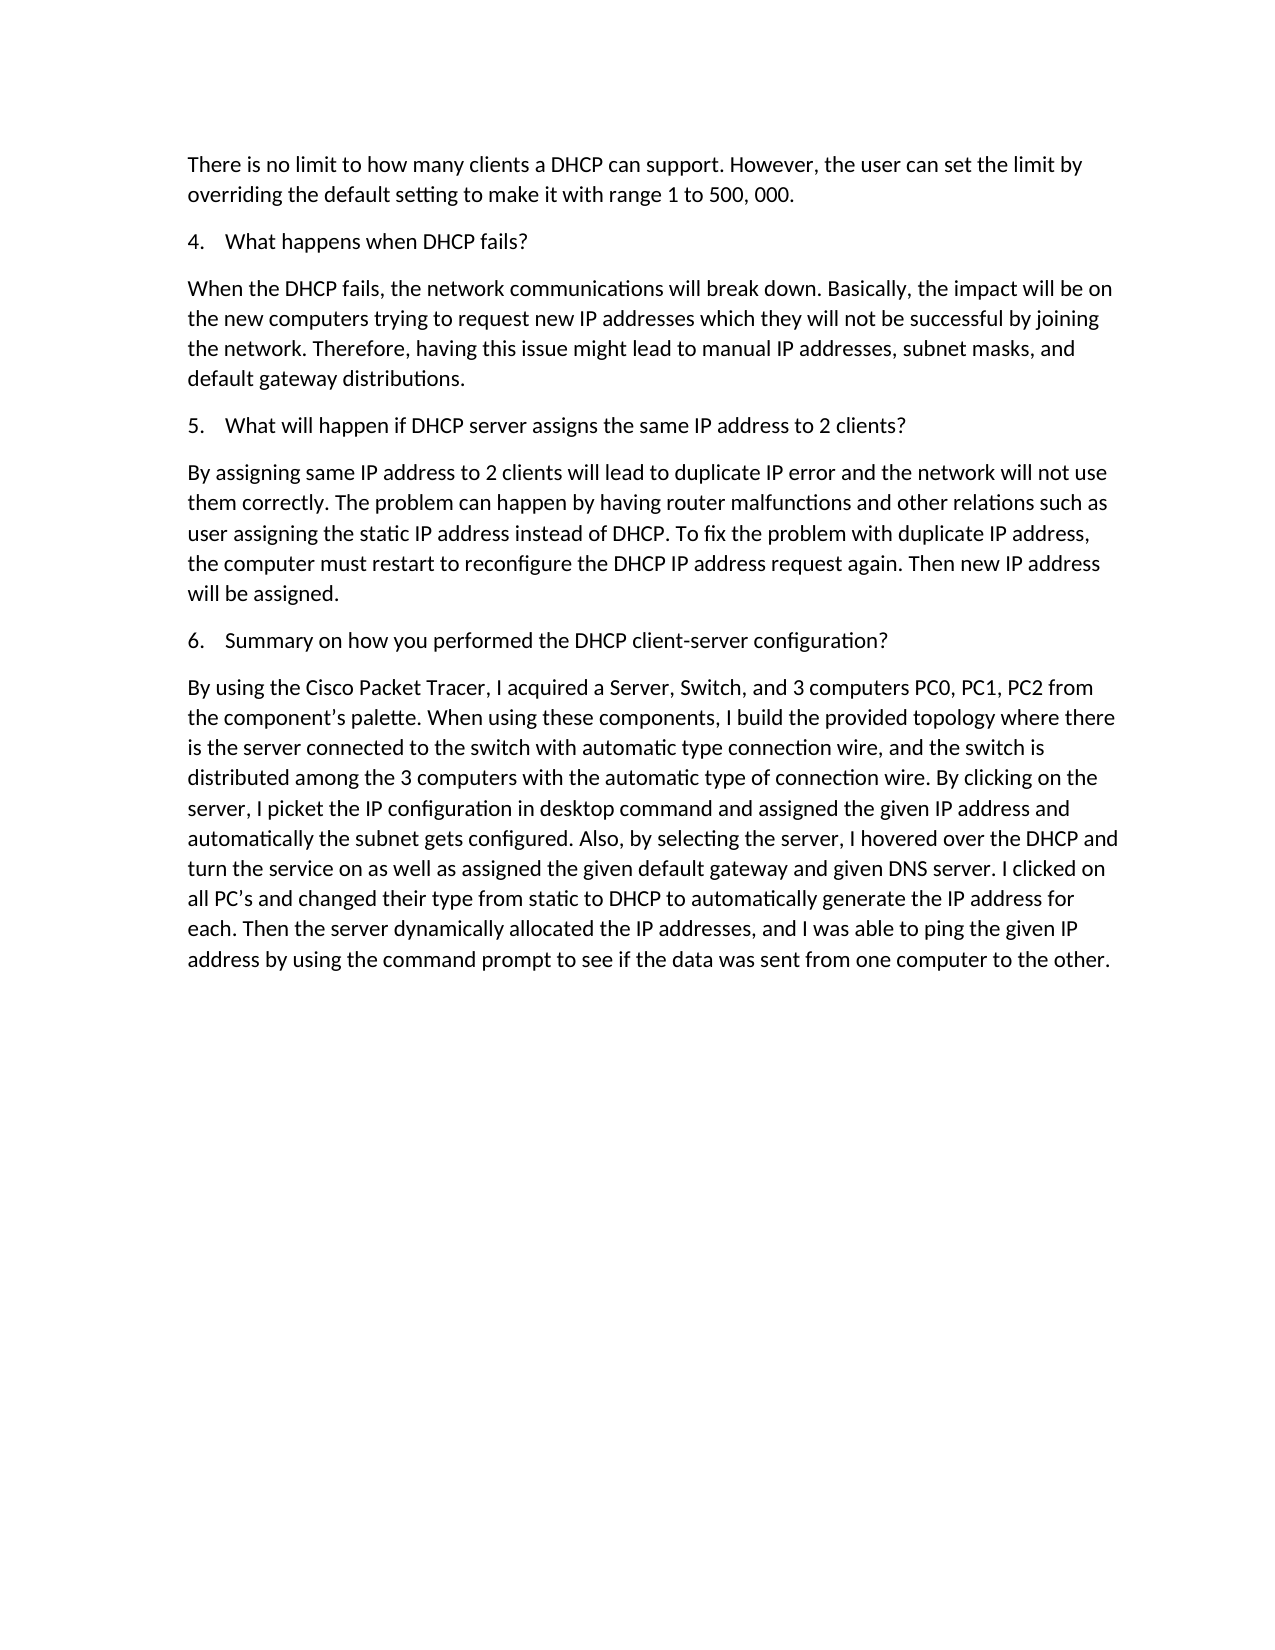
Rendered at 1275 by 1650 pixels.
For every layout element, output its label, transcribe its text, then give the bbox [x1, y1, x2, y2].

text There is no limit to how many clients a DHCP can support. However, the user can set the limit by overriding the default setting to make it with range 1 to 500, 000. [187, 150, 1125, 208]
text When the DHCP fails, the network communications will break down. Basically, the impact will be on the new computers trying to request new IP addresses which they will not be successful by joining the network. Therefore, having this issue might lead to manual IP addresses, subnet masks, and default gateway distributions. [187, 274, 1125, 393]
list Summary on how you performed the DHCP client-server configuration? [187, 626, 1125, 654]
text By using the Cisco Packet Tracer, I acquired a Server, Switch, and 3 computers PC0, PC1, PC2 from the component’s palette. When using these components, I build the provided topology where there is the server connected to the switch with automatic type connection wire, and the switch is distributed among the 3 computers with the automatic type of connection wire. By clicking on the server, I picket the IP configuration in desktop command and assigned the given IP address and automatically the subnet gets configured. Also, by selecting the server, I hovered over the DHCP and turn the service on as well as assigned the given default gateway and given DNS server. I clicked on all PC’s and changed their type from static to DHCP to automatically generate the IP address for each. Then the server dynamically allocated the IP addresses, and I was able to ping the given IP address by using the command prompt to see if the data was sent from one computer to the other. [187, 673, 1125, 973]
list What happens when DHCP fails? [187, 227, 1125, 255]
text By assigning same IP address to 2 clients will lead to duplicate IP error and the network will not use them correctly. The problem can happen by having router malfunctions and other relations such as user assigning the static IP address instead of DHCP. To fix the problem with duplicate IP address, the computer must restart to reconfigure the DHCP IP address request again. Then new IP address will be assigned. [187, 458, 1125, 607]
list What will happen if DHCP server assigns the same IP address to 2 clients? [187, 411, 1125, 439]
